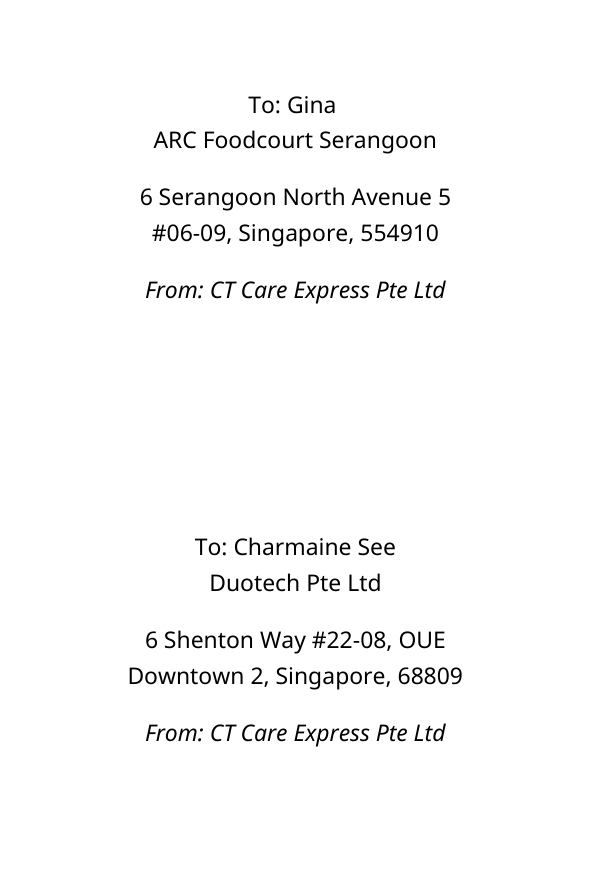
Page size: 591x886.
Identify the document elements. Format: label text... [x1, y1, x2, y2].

text To: Charmaine See Duotech Pte Ltd [118, 531, 472, 598]
text From: CT Care Express Pte Ltd [118, 717, 472, 748]
text 6 Serangoon North Avenue 5 #06-09, Singapore, 554910 [118, 181, 472, 248]
text 6 Shenton Way #22-08, OUE Downtown 2, Singapore, 68809 [118, 624, 472, 691]
text From: CT Care Express Pte Ltd [118, 274, 472, 305]
text To: Gina ARC Foodcourt Serangoon [118, 88, 472, 156]
